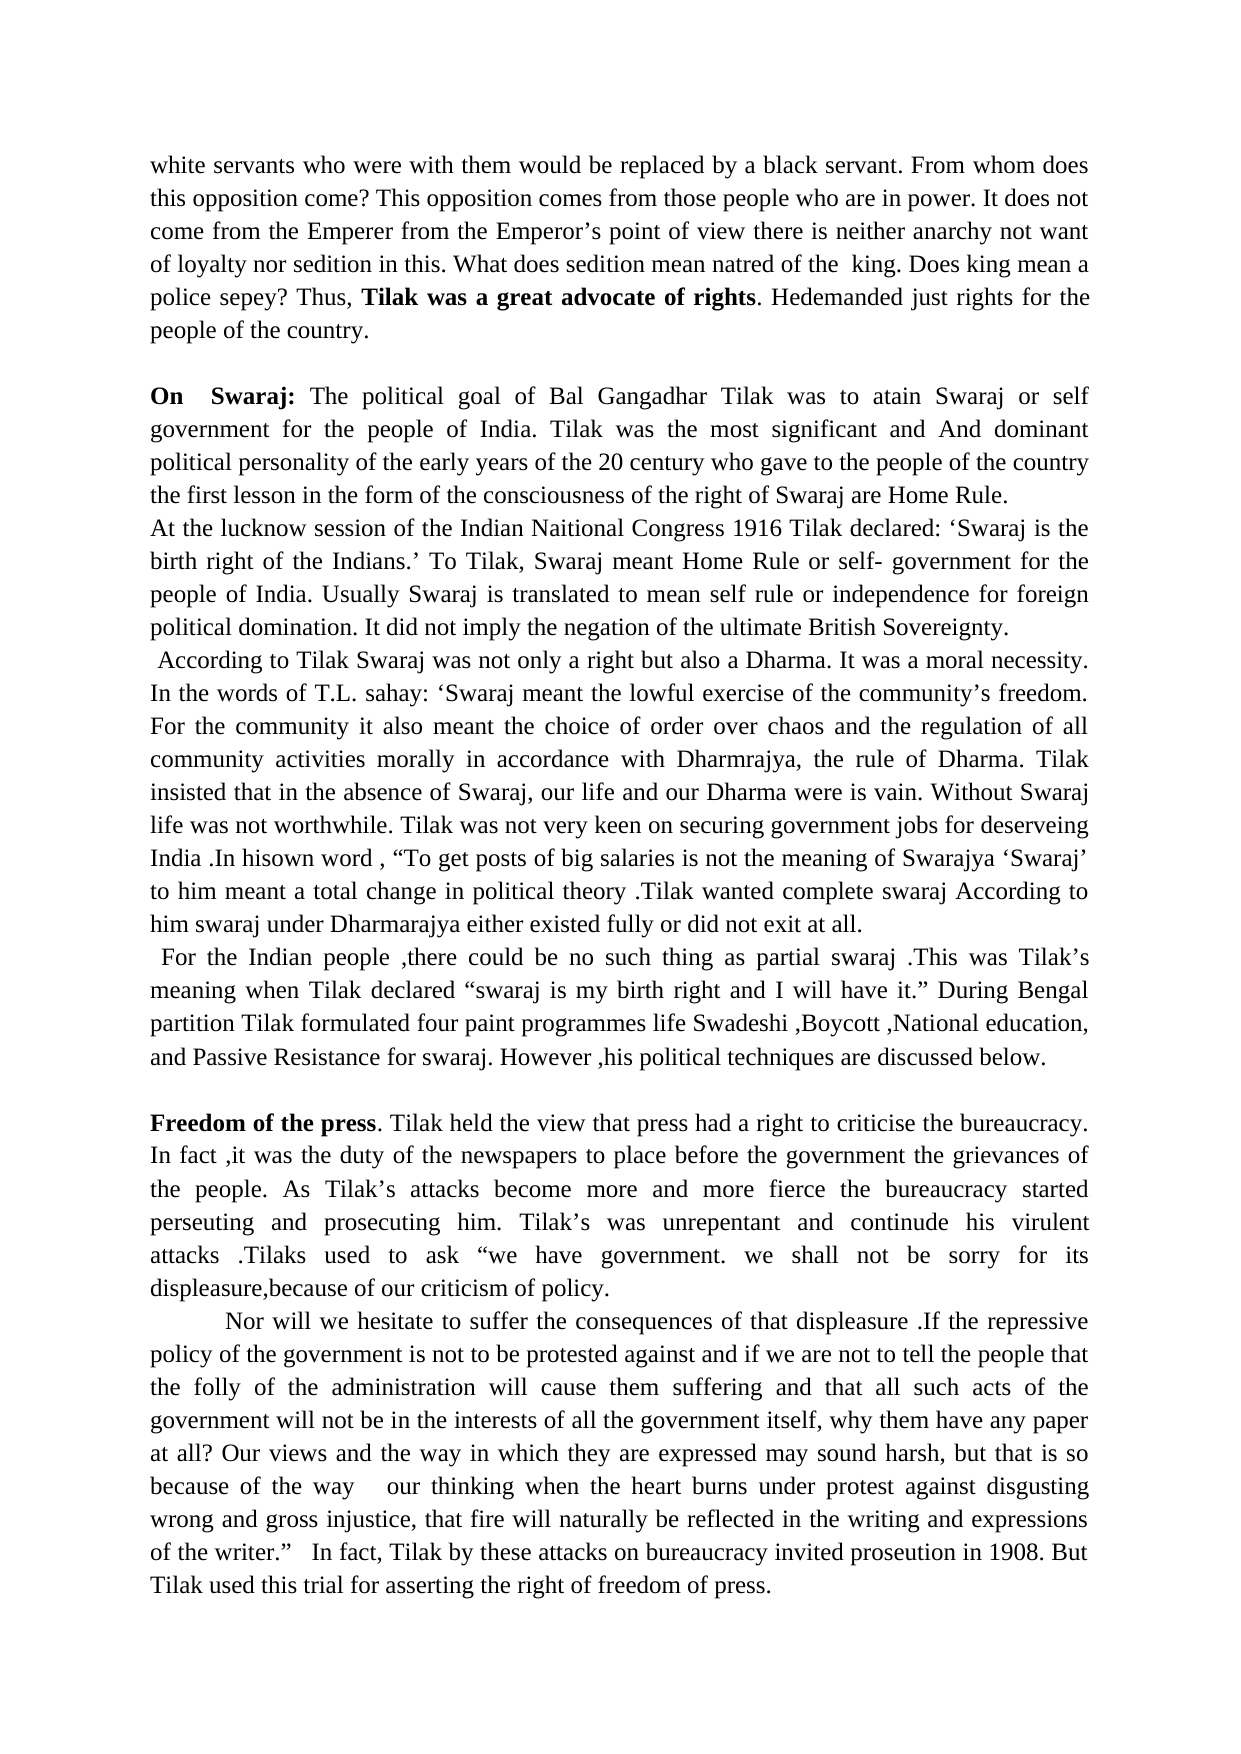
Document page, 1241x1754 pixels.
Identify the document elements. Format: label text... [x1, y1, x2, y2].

text According to Tilak Swaraj was not only a right but also a Dharma. It was a moral necessity. In the words of T.L. sahay: ‘Swaraj meant the lowful exercise of the community’s freedom. For the community it also meant the choice of order over chaos and the regulation of all community activities morally in accordance with Dharmrajya, the rule of Dharma. Tilak insisted that in the absence of Swaraj, our life and our Dharma were is vain. Without Swaraj life was not worthwhile. Tilak was not very keen on securing government jobs for deserveing India .In hisown word , “To get posts of big salaries is not the meaning of Swarajya ‘Swaraj’ to him meant a total change in political theory .Tilak wanted complete swaraj According to him swaraj under Dharmarajya either existed fully or did not exit at all. [150, 645, 1090, 938]
text At the lucknow session of the Indian Naitional Congress 1916 Tilak declared: ‘Swaraj is the birth right of the Indians.’ To Tilak, Swaraj meant Home Rule or self- government for the people of India. Usually Swaraj is translated to mean self rule or independence for foreign political domination. It did not imply the negation of the ultimate British Sovereignty. [150, 513, 1090, 641]
text Freedom of the press. Tilak held the view that press had a right to criticise the bureaucracy. In fact ,it was the duty of the newspapers to place before the government the grievances of the people. As Tilak’s attacks become more and more fierce the bureaucracy started perseuting and prosecuting him. Tilak’s was unrepentant and continude his virulent attacks .Tilaks used to ask “we have government. we shall not be sorry for its displeasure,because of our criticism of policy. [150, 1108, 1090, 1301]
text For the Indian people ,there could be no such thing as partial swaraj .This was Tilak’s meaning when Tilak declared “swaraj is my birth right and I will have it.” During Bengal partition Tilak formulated four paint programmes life Swadeshi ,Boycott ,National education, and Passive Resistance for swaraj. However ,his political techniques are discussed below. [150, 942, 1090, 1070]
text On Swaraj: The political goal of Bal Gangadhar Tilak was to atain Swaraj or self government for the people of India. Tilak was the most significant and And dominant political personality of the early years of the 20 century who gave to the people of the country the first lesson in the form of the consciousness of the right of Swaraj are Home Rule. [150, 381, 1090, 509]
text white servants who were with them would be replaced by a black servant. From whom does this opposition come? This opposition comes from those people who are in power. It does not come from the Emperer from the Emperor’s point of view there is neither anarchy not want of loyalty nor sedition in this. What does sedition mean natred of the king. Does king mean a police sepey? Thus, Tilak was a great advocate of rights. Hedemanded just rights for the people of the country. [150, 150, 1090, 344]
text Nor will we hesitate to suffer the consequences of that displeasure .If the repressive policy of the government is not to be protested against and if we are not to tell the people that the folly of the administration will cause them suffering and that all such acts of the government will not be in the interests of all the government itself, why them have any paper at all? Our views and the way in which they are expressed may sound harsh, but that is so because of the way our thinking when the heart burns under protest against disgusting wrong and gross injustice, that fire will naturally be reflected in the writing and expressions of the writer.” In fact, Tilak by these attacks on bureaucracy invited proseution in 1908. But Tilak used this trial for asserting the right of freedom of press. [150, 1306, 1090, 1599]
